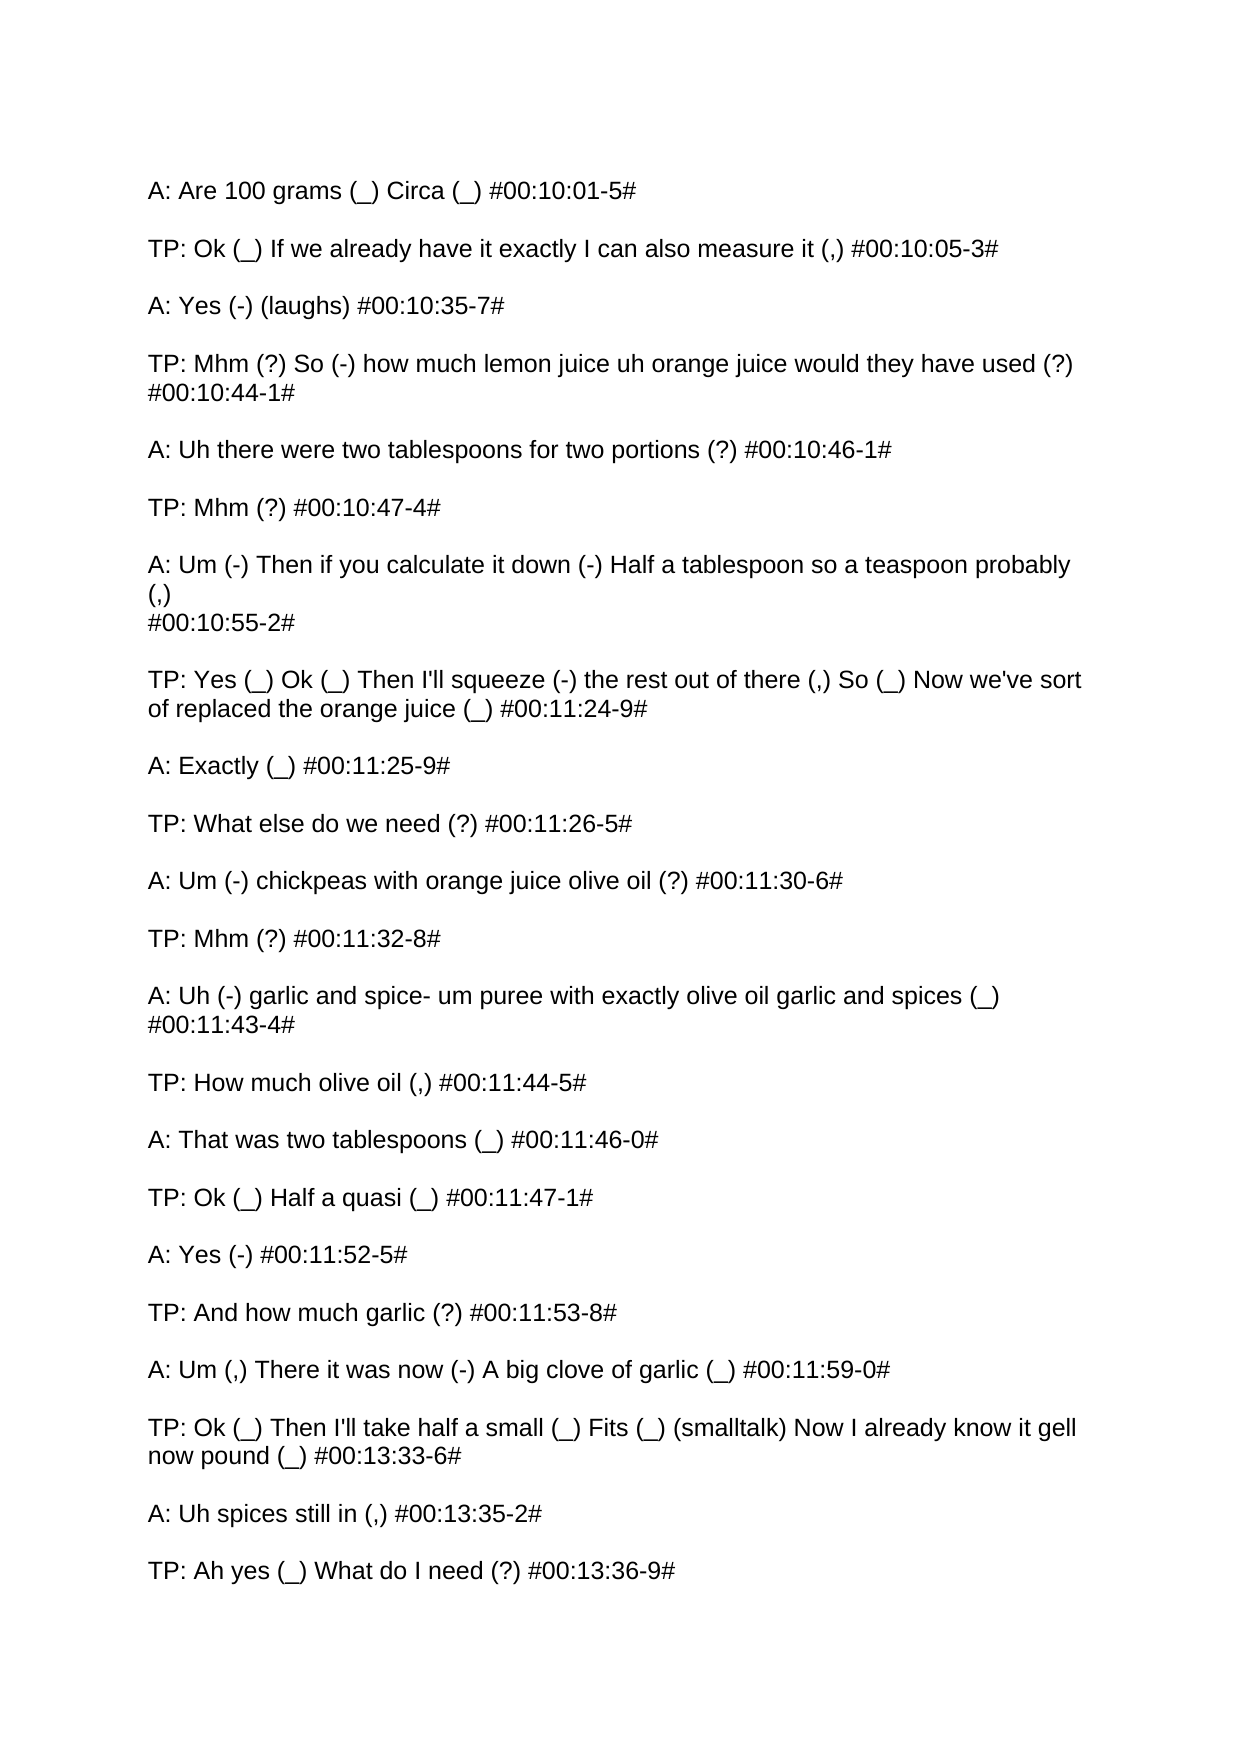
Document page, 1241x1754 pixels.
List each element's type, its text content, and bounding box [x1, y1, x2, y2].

text A: Uh there were two tablespoons for two portions (?) #00:10:46-1# [148, 435, 1093, 464]
text TP: Mhm (?) #00:10:47-4# [148, 493, 1093, 521]
text TP: Ok (_) Half a quasi (_) #00:11:47-1# [148, 1183, 1093, 1211]
text TP: Mhm (?) #00:11:32-8# [148, 924, 1093, 953]
text A: Yes (-) (laughs) #00:10:35-7# [148, 291, 1093, 320]
text TP: Yes (_) Ok (_) Then I'll squeeze (-) the rest out of there (,) So (_) Now we've sort of replaced the orange juice (_) #00:11:24-9# [148, 665, 1093, 723]
text A: Uh spices still in (,) #00:13:35-2# [148, 1499, 1093, 1528]
text TP: Ok (_) If we already have it exactly I can also measure it (,) #00:10:05-3# [148, 234, 1093, 263]
text A: Are 100 grams (_) Circa (_) #00:10:01-5# [148, 176, 1093, 205]
text A: Uh (-) garlic and spice- um puree with exactly olive oil garlic and spices (_) #00:11:43-4# [148, 981, 1093, 1039]
text TP: Mhm (?) So (-) how much lemon juice uh orange juice would they have used (?) #00:10:44-1# [148, 349, 1093, 406]
text TP: And how much garlic (?) #00:11:53-8# [148, 1298, 1093, 1326]
text A: Um (-) chickpeas with orange juice olive oil (?) #00:11:30-6# [148, 866, 1093, 895]
text TP: How much olive oil (,) #00:11:44-5# [148, 1068, 1093, 1096]
text TP: Ok (_) Then I'll take half a small (_) Fits (_) (smalltalk) Now I already know it gell now pound (_) #00:13:33-6# [148, 1413, 1093, 1470]
text TP: Ah yes (_) What do I need (?) #00:13:36-9# [148, 1556, 1093, 1585]
text A: That was two tablespoons (_) #00:11:46-0# [148, 1125, 1093, 1154]
text A: Um (,) There it was now (-) A big clove of garlic (_) #00:11:59-0# [148, 1355, 1093, 1384]
text TP: What else do we need (?) #00:11:26-5# [148, 809, 1093, 838]
text A: Um (-) Then if you calculate it down (-) Half a tablespoon so a teaspoon probably (,) #00:10:55-2# [148, 550, 1093, 636]
text A: Yes (-) #00:11:52-5# [148, 1240, 1093, 1269]
text A: Exactly (_) #00:11:25-9# [148, 751, 1093, 780]
